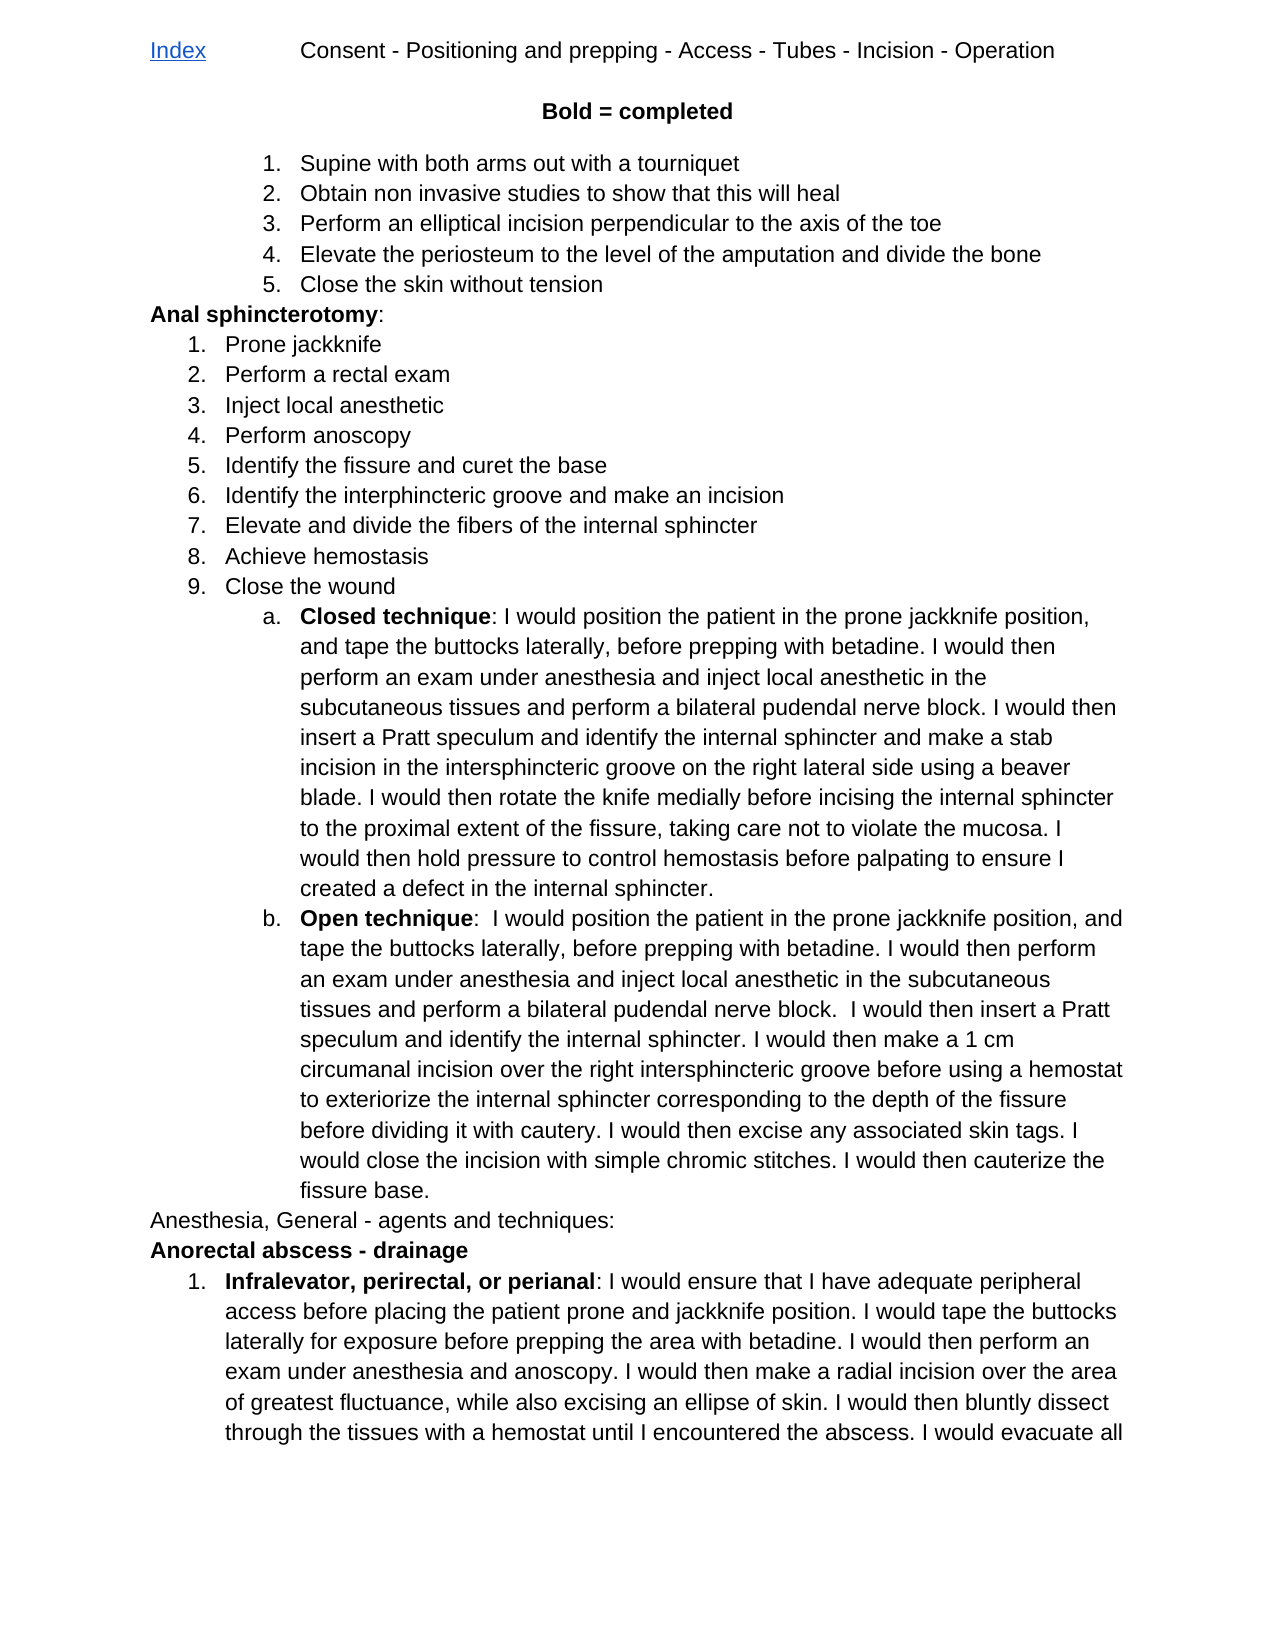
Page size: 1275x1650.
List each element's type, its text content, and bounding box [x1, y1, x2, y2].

list Close the wound [187, 573, 1125, 599]
list Open technique: I would position the patient in the prone jackknife position, and tape the buttocks laterally, before prepping with betadine. I would then perform an exam under anesthesia and inject local anesthetic in the subcutaneous tissues and perform a bilateral pudendal nerve block. I would then insert a Pratt speculum and identify the internal sphincter. I would then make a 1 cm circumanal incision over the right intersphincteric groove before using a hemostat to exteriorize the internal sphincter corresponding to the depth of the fissure before dividing it with cautery. I would then excise any associated skin tags. I would close the incision with simple chromic stitches. I would then cauterize the fissure base. [262, 905, 1125, 1203]
list Elevate the periosteum to the level of the amputation and divide the bone [262, 241, 1125, 267]
list Perform a rectal exam [187, 361, 1125, 388]
list Identify the interphincteric groove and make an incision [187, 482, 1125, 509]
list Obtain non invasive studies to show that this will heal [262, 180, 1125, 207]
list Prone jackknife [187, 331, 1125, 358]
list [187, 1268, 1125, 1445]
list Closed technique: I would position the patient in the prone jackknife position, and tape the buttocks laterally, before prepping with betadine. I would then perform an exam under anesthesia and inject local anesthetic in the subcutaneous tissues and perform a bilateral pudendal nerve block. I would then insert a Pratt speculum and identify the internal sphincter and make a stab incision in the intersphincteric groove on the right lateral side using a beaver blade. I would then rotate the knife medially before incising the internal sphincter to the proximal extent of the fissure, taking care not to violate the mucosa. I would then hold pressure to control hemostasis before palpating to ensure I created a defect in the internal sphincter. [262, 603, 1125, 901]
list Close the skin without tension [262, 271, 1125, 297]
list Achieve hemostasis [187, 543, 1125, 569]
list Perform an elliptical incision perpendicular to the axis of the toe [262, 210, 1125, 237]
list Elevate and divide the fibers of the internal sphincter [187, 512, 1125, 539]
text Anesthesia, General - agents and techniques: [150, 1207, 1125, 1234]
list Perform anoscopy [187, 422, 1125, 448]
text Anorectal abscess - drainage [150, 1237, 1125, 1264]
list Identify the fissure and curet the base [187, 452, 1125, 478]
list Supine with both arms out with a tourniquet [262, 150, 1125, 176]
text Anal sphincterotomy: [150, 301, 1125, 327]
list Inject local anesthetic [187, 392, 1125, 418]
